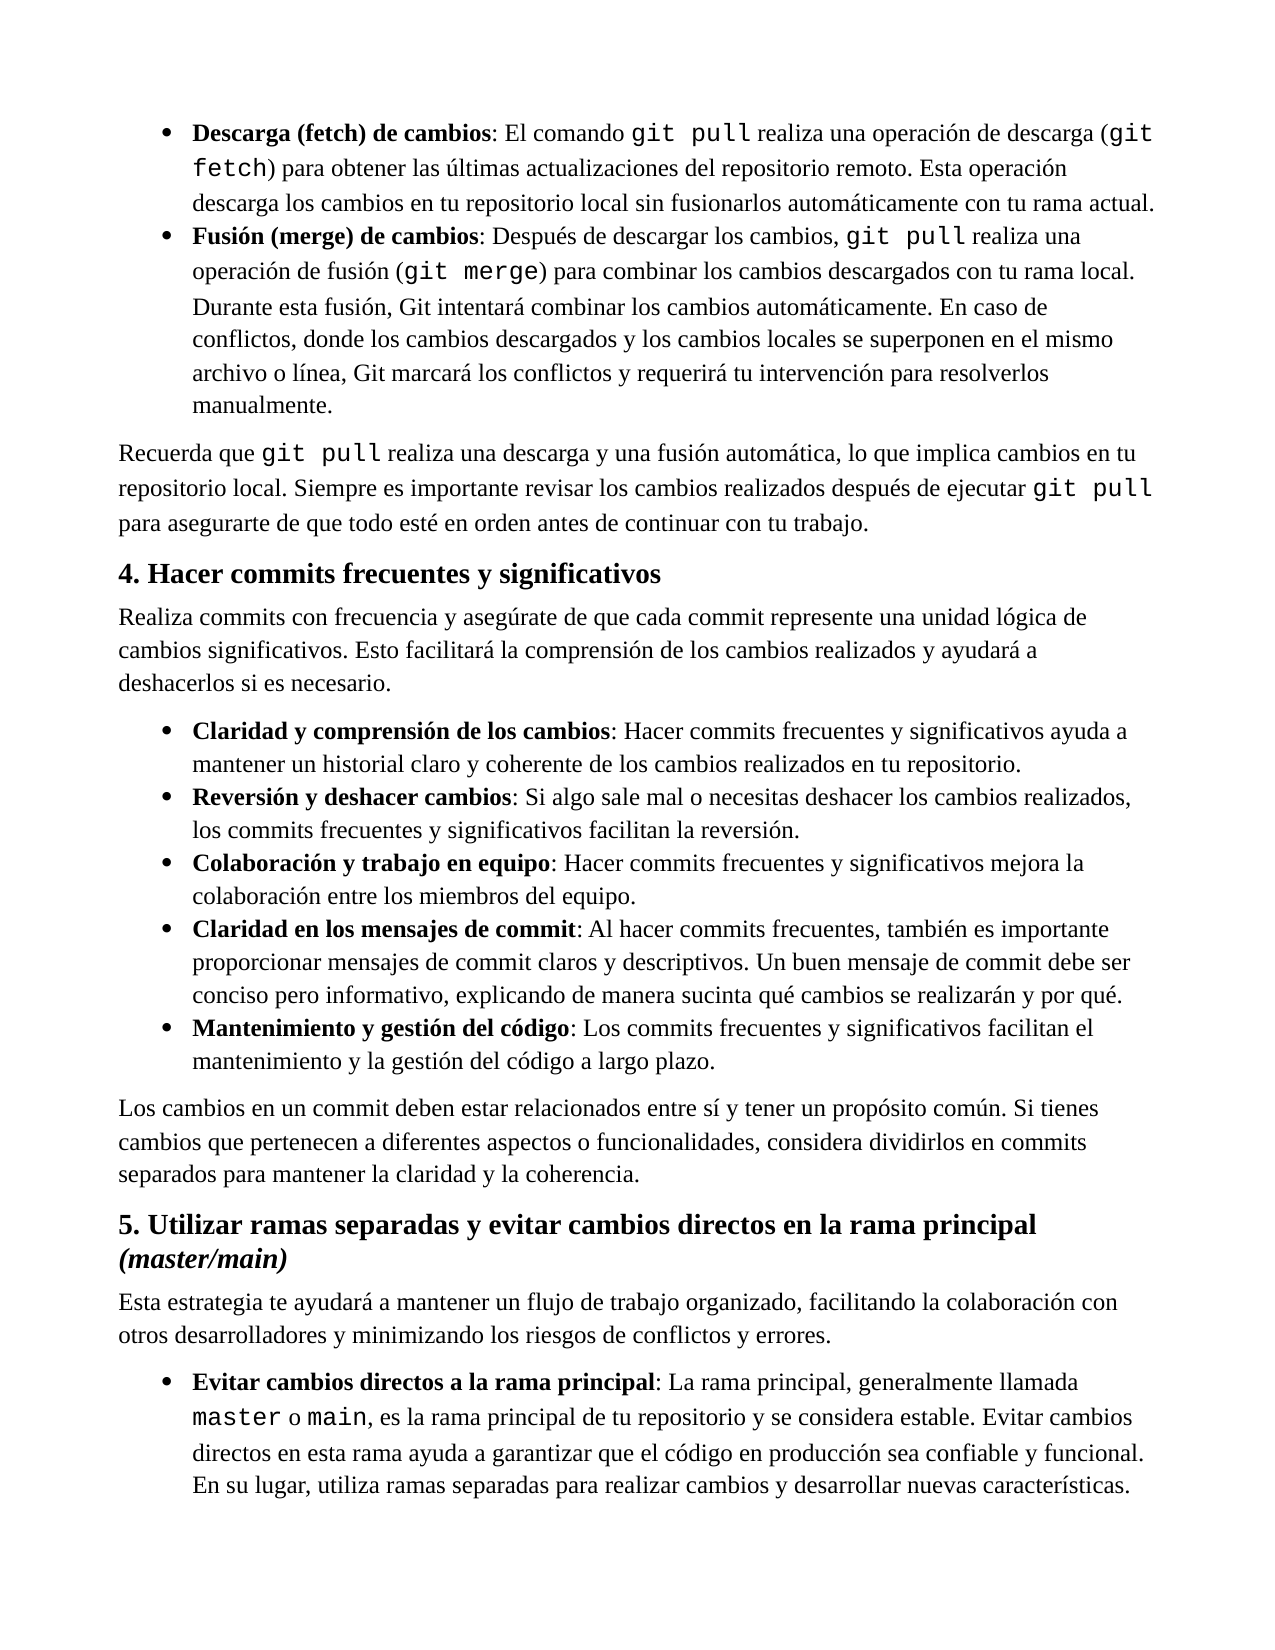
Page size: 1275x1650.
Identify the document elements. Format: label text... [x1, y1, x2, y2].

subtitle 5. Utilizar ramas separadas y evitar cambios directos en la rama principal (master/main) [118, 1207, 1157, 1274]
list Mantenimiento y gestión del código: Los commits frecuentes y significativos facilitan el mantenimiento y la gestión del código a largo plazo. [162, 1013, 1157, 1075]
list Colaboración y trabajo en equipo: Hacer commits frecuentes y significativos mejora la colaboración entre los miembros del equipo. [162, 848, 1157, 909]
text Realiza commits con frecuencia y asegúrate de que cada commit represente una unidad lógica de cambios significativos. Esto facilitará la comprensión de los cambios realizados y ayudará a deshacerlos si es necesario. [118, 602, 1157, 697]
list Descarga (fetch) de cambios: El comando git pull realiza una operación de descarga (git fetch) para obtener las últimas actualizaciones del repositorio remoto. Esta operación descarga los cambios en tu repositorio local sin fusionarlos automáticamente con tu rama actual. [162, 118, 1157, 217]
list Claridad en los mensajes de commit: Al hacer commits frecuentes, también es importante proporcionar mensajes de commit claros y descriptivos. Un buen mensaje de commit debe ser conciso pero informativo, explicando de manera sucinta qué cambios se realizarán y por qué. [162, 914, 1157, 1009]
text Recuerda que git pull realiza una descarga y una fusión automática, lo que implica cambios en tu repositorio local. Siempre es importante revisar los cambios realizados después de ejecutar git pull para asegurarte de que todo esté en orden antes de continuar con tu trabajo. [118, 438, 1157, 537]
list Evitar cambios directos a la rama principal: La rama principal, generalmente llamada master o main, es la rama principal de tu repositorio y se considera estable. Evitar cambios directos en esta rama ayuda a garantizar que el código en producción sea confiable y funcional. En su lugar, utiliza ramas separadas para realizar cambios y desarrollar nuevas características. [162, 1367, 1157, 1499]
text Esta estrategia te ayudará a mantener un flujo de trabajo organizado, facilitando la colaboración con otros desarrolladores y minimizando los riesgos de conflictos y errores. [118, 1287, 1157, 1348]
text Los cambios en un commit deben estar relacionados entre sí y tener un propósito común. Si tienes cambios que pertenecen a diferentes aspectos o funcionalidades, considera dividirlos en commits separados para mantener la claridad y la coherencia. [118, 1093, 1157, 1188]
list Claridad y comprensión de los cambios: Hacer commits frecuentes y significativos ayuda a mantener un historial claro y coherente de los cambios realizados en tu repositorio. [162, 716, 1157, 777]
subtitle 4. Hacer commits frecuentes y significativos [118, 556, 1157, 589]
list Reversión y deshacer cambios: Si algo sale mal o necesitas deshacer los cambios realizados, los commits frecuentes y significativos facilitan la reversión. [162, 782, 1157, 843]
list Fusión (merge) de cambios: Después de descargar los cambios, git pull realiza una operación de fusión (git merge) para combinar los cambios descargados con tu rama local. Durante esta fusión, Git intentará combinar los cambios automáticamente. En caso de conflictos, donde los cambios descargados y los cambios locales se superponen en el mismo archivo o línea, Git marcará los conflictos y requerirá tu intervención para resolverlos manualmente. [162, 221, 1157, 419]
